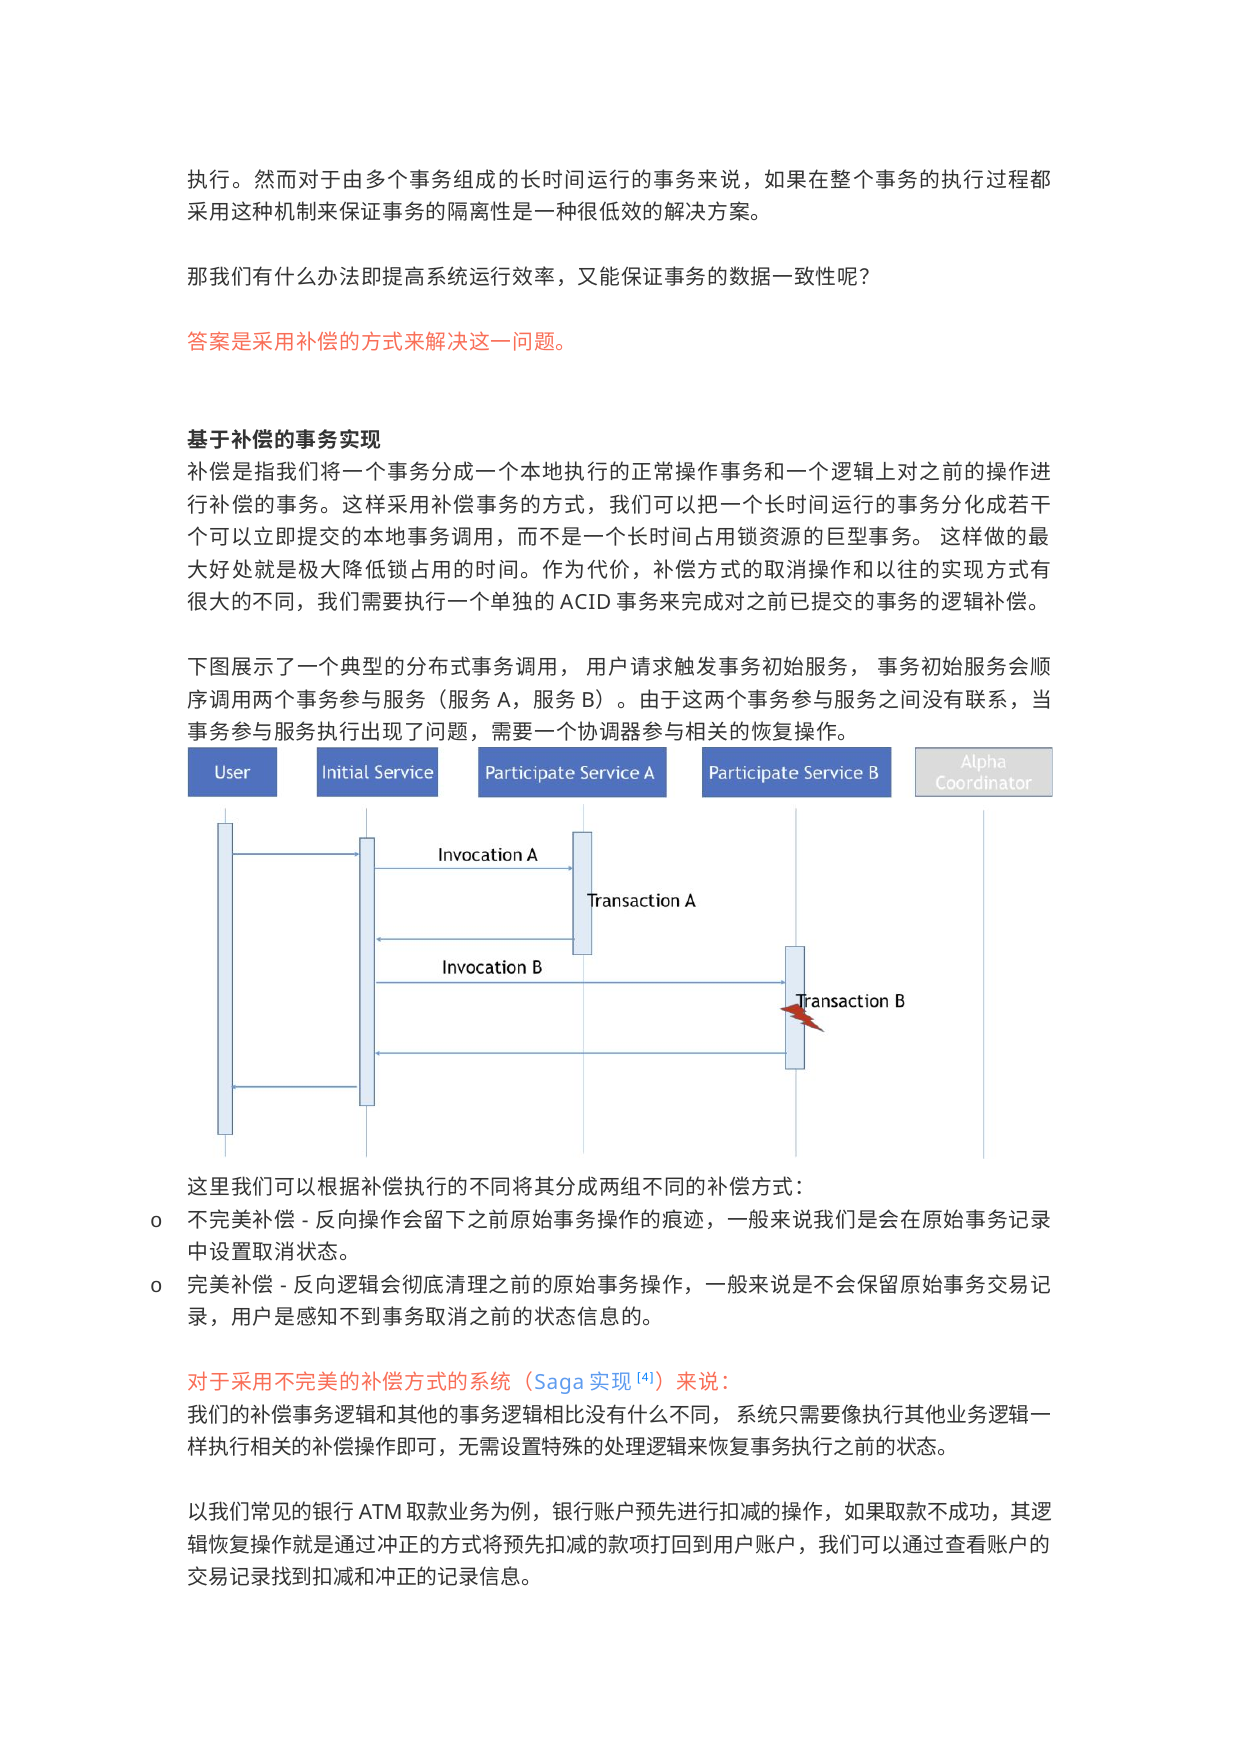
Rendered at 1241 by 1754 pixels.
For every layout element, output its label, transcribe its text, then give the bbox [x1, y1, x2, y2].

list 不完美补偿 - 反向操作会留下之前原始事务操作的痕迹，一般来说我们是会在原始事务记录中设置取消状态。 [150, 1202, 1053, 1267]
text 这里我们可以根据补偿执行的不同将其分成两组不同的补偿方式： [187, 1169, 1053, 1202]
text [187, 162, 1053, 227]
text 那我们有什么办法即提高系统运行效率，又能保证事务的数据一致性呢？ [187, 259, 1053, 292]
text 对于采用不完美的补偿方式的系统（Saga实现 [4]）来说： [187, 1364, 1053, 1397]
list 完美补偿 - 反向逻辑会彻底清理之前的原始事务操作，一般来说是不会保留原始事务交易记录，用户是感知不到事务取消之前的状态信息的。 [150, 1267, 1053, 1332]
text 补偿是指我们将一个事务分成一个本地执行的正常操作事务和一个逻辑上对之前的操作进行补偿的事务。这样采用补偿事务的方式，我们可以把一个长时间运行的事务分化成若干个可以立即提交的本地事务调用，而不是一个长时间占用锁资源的巨型事务。 这样做的最大好处就是极大降低锁占用的时间。作为代价，补偿方式的取消操作和以往的实现方式有很大的不同，我们需要执行一个单独的ACID事务来完成对之前已提交的事务的逻辑补偿。 [187, 454, 1053, 617]
text 以我们常见的银行ATM取款业务为例，银行账户预先进行扣减的操作，如果取款不成功，其逻辑恢复操作就是通过冲正的方式将预先扣减的款项打回到用户账户，我们可以通过查看账户的交易记录找到扣减和冲正的记录信息。 [187, 1494, 1053, 1592]
text 答案是采用补偿的方式来解决这一问题。 [187, 324, 1053, 357]
picture [187, 747, 1053, 1159]
text 基于补偿的事务实现 [187, 422, 1053, 454]
text 我们的补偿事务逻辑和其他的事务逻辑相比没有什么不同， 系统只需要像执行其他业务逻辑一样执行相关的补偿操作即可，无需设置特殊的处理逻辑来恢复事务执行之前的状态。 [187, 1397, 1053, 1462]
text 下图展示了一个典型的分布式事务调用， 用户请求触发事务初始服务， 事务初始服务会顺序调用两个事务参与服务（服务A，服务B）。由于这两个事务参与服务之间没有联系，当事务参与服务执行出现了问题，需要一个协调器参与相关的恢复操作。 [187, 649, 1053, 747]
